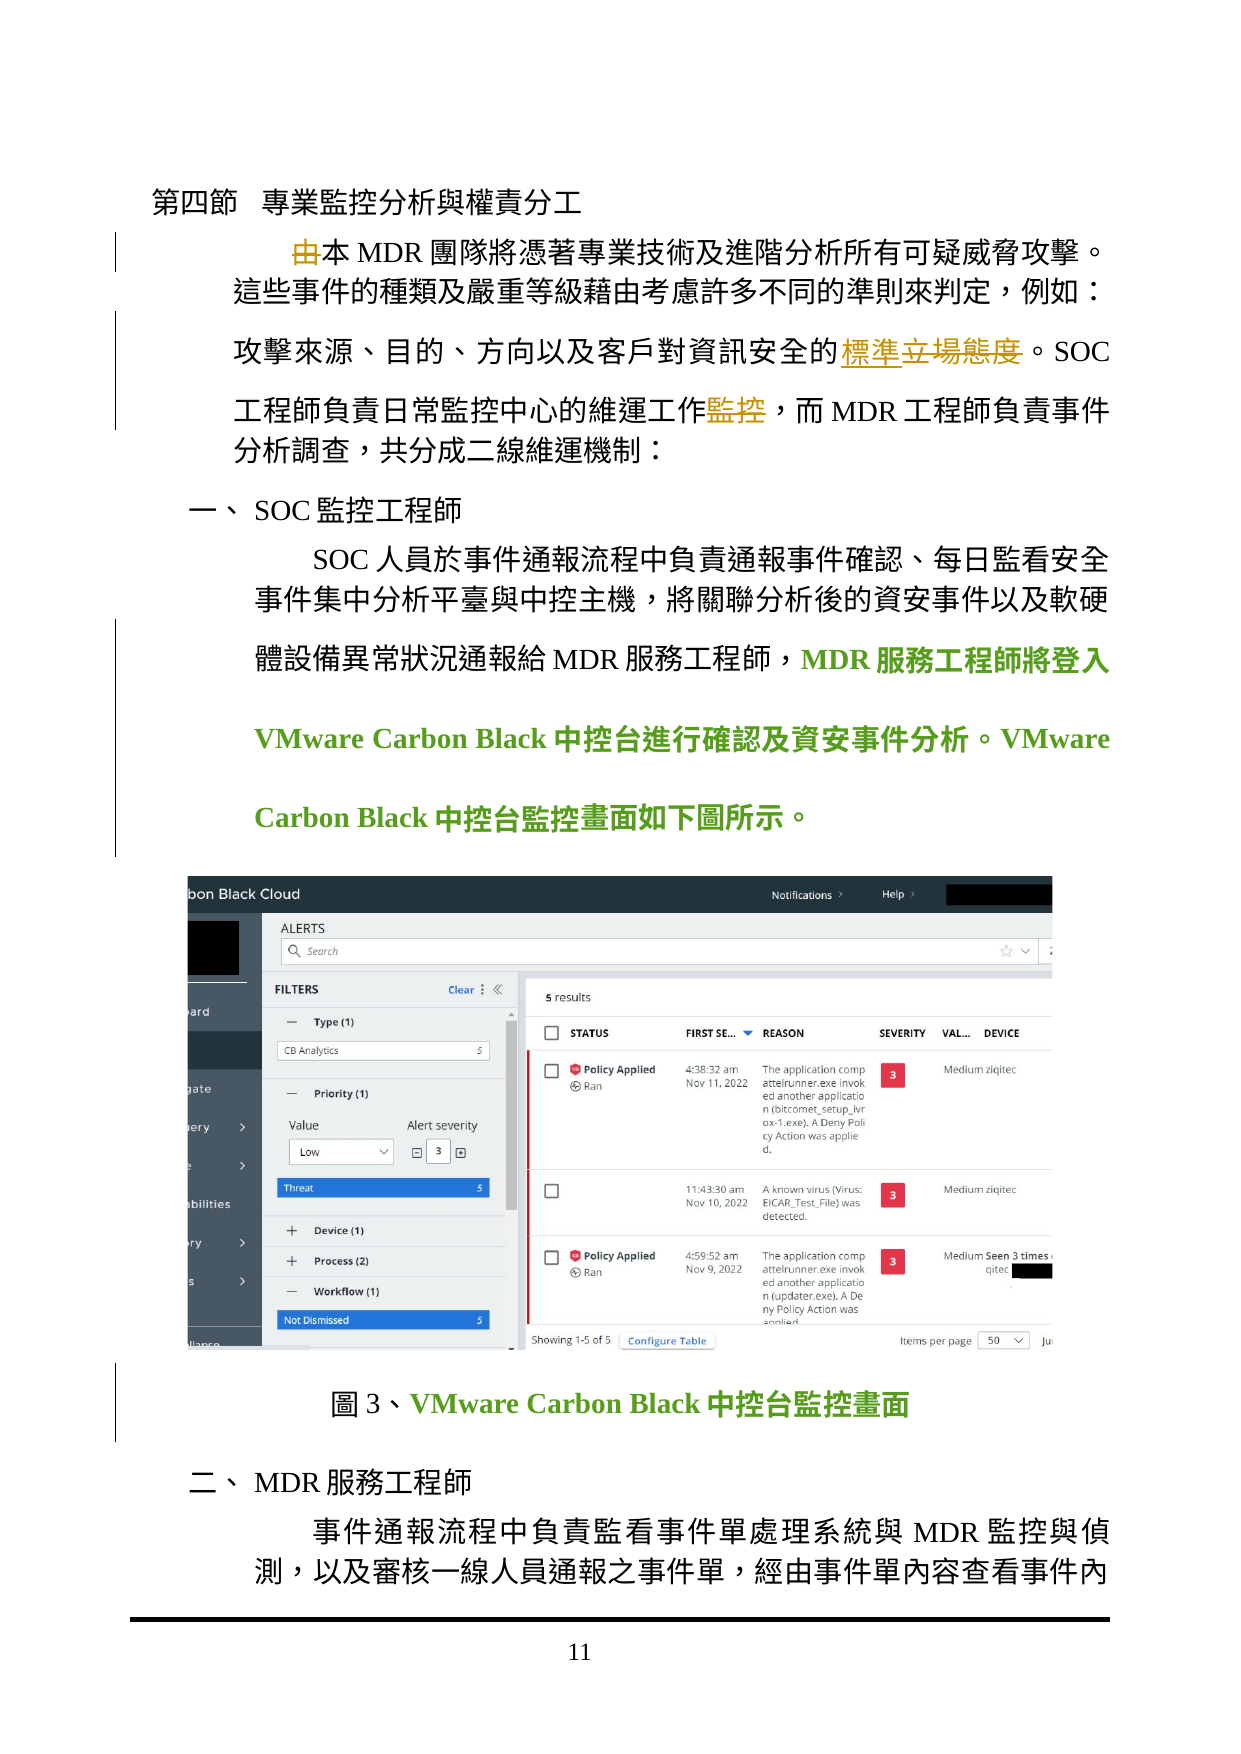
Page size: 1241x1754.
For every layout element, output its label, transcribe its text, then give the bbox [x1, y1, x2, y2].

text SOC監控工程師 [188, 490, 1110, 529]
text 圖 3、VMware Carbon Black中控台監控畫面 [130, 1363, 1110, 1442]
text SOC人員於事件通報流程中負責通報事件確認、每日監看安全事件集中分析平臺與中控主機，將關聯分析後的資安事件以及軟硬體設備異常狀況通報給MDR服務工程師，MDR服務工程師將登入VMware Carbon Black中控台進行確認及資安事件分析。VMware Carbon Black中控台監控畫面如下圖所示。 [254, 539, 1110, 857]
text 專業監控分析與權責分工 [151, 182, 1110, 222]
text MDR服務工程師 [188, 1462, 1110, 1502]
text 本MDR團隊將憑著專業技術及進階分析所有可疑威脅攻擊。這些事件的種類及嚴重等級藉由考慮許多不同的準則來判定，例如：攻擊來源、目的、方向以及客戶對資訊安全的。SOC工程師負責日常監控中心的維運工作，而MDR工程師負責事件分析調查，共分成二線維運機制： [233, 232, 1110, 470]
picture [187, 876, 1053, 1350]
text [254, 1512, 1110, 1591]
